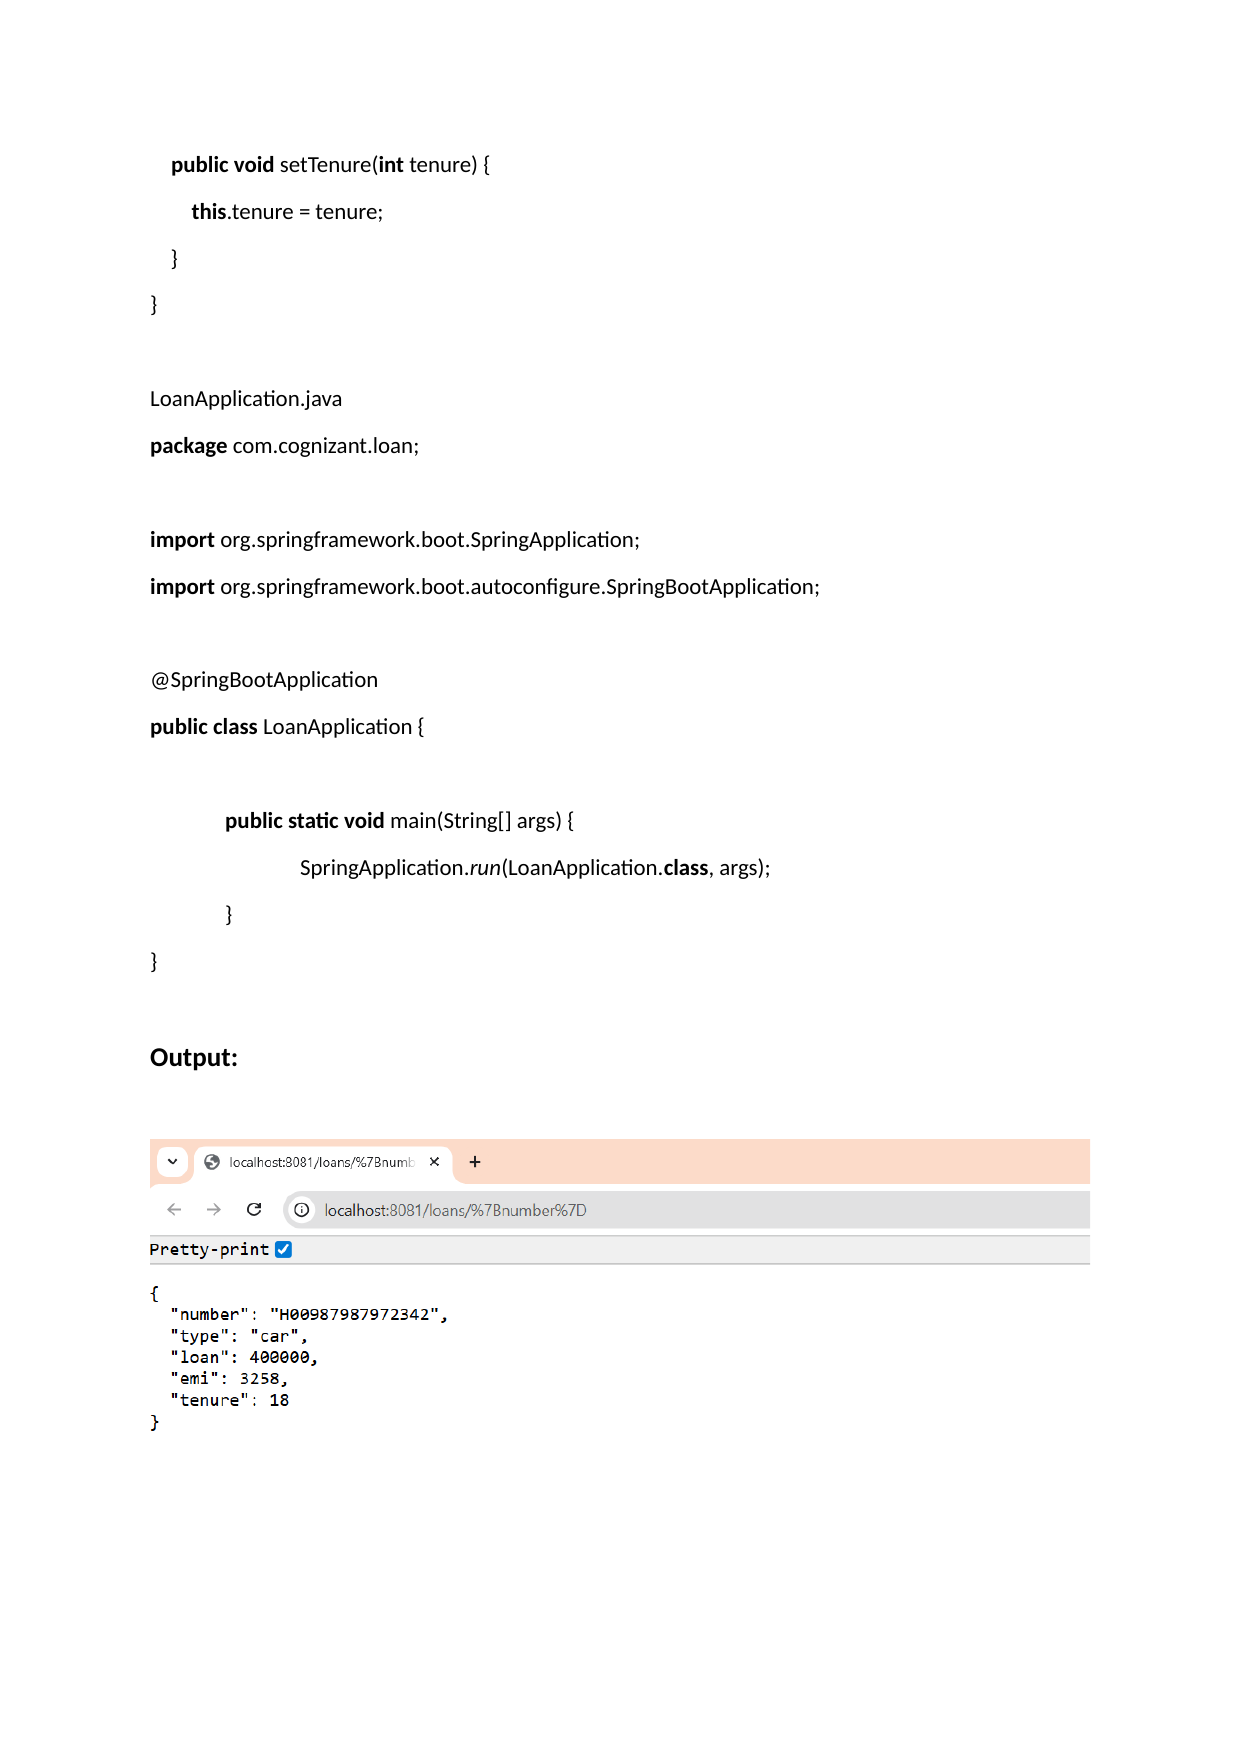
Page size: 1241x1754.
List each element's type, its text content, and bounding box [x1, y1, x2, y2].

text public void setTenure(int tenure) { [150, 150, 1090, 178]
text } [150, 291, 1090, 319]
text package com.cognizant.loan; [150, 431, 1090, 459]
text import org.springframework.boot.SpringApplication; [150, 525, 1090, 553]
text @SpringBootApplication [150, 666, 1090, 694]
text SpringApplication.run(LoanApplication.class, args); [150, 853, 1090, 881]
text } [150, 947, 1090, 975]
text LoanApplication.java [150, 384, 1090, 412]
picture [150, 1139, 1091, 1472]
text public static void main(String[] args) { [150, 806, 1090, 834]
text import org.springframework.boot.autoconfigure.SpringBootApplication; [150, 572, 1090, 600]
text public class LoanApplication { [150, 712, 1090, 741]
text } [150, 900, 1090, 928]
text Output: [150, 1041, 1090, 1074]
text } [150, 244, 1090, 272]
text this.tenure = tenure; [150, 197, 1090, 225]
